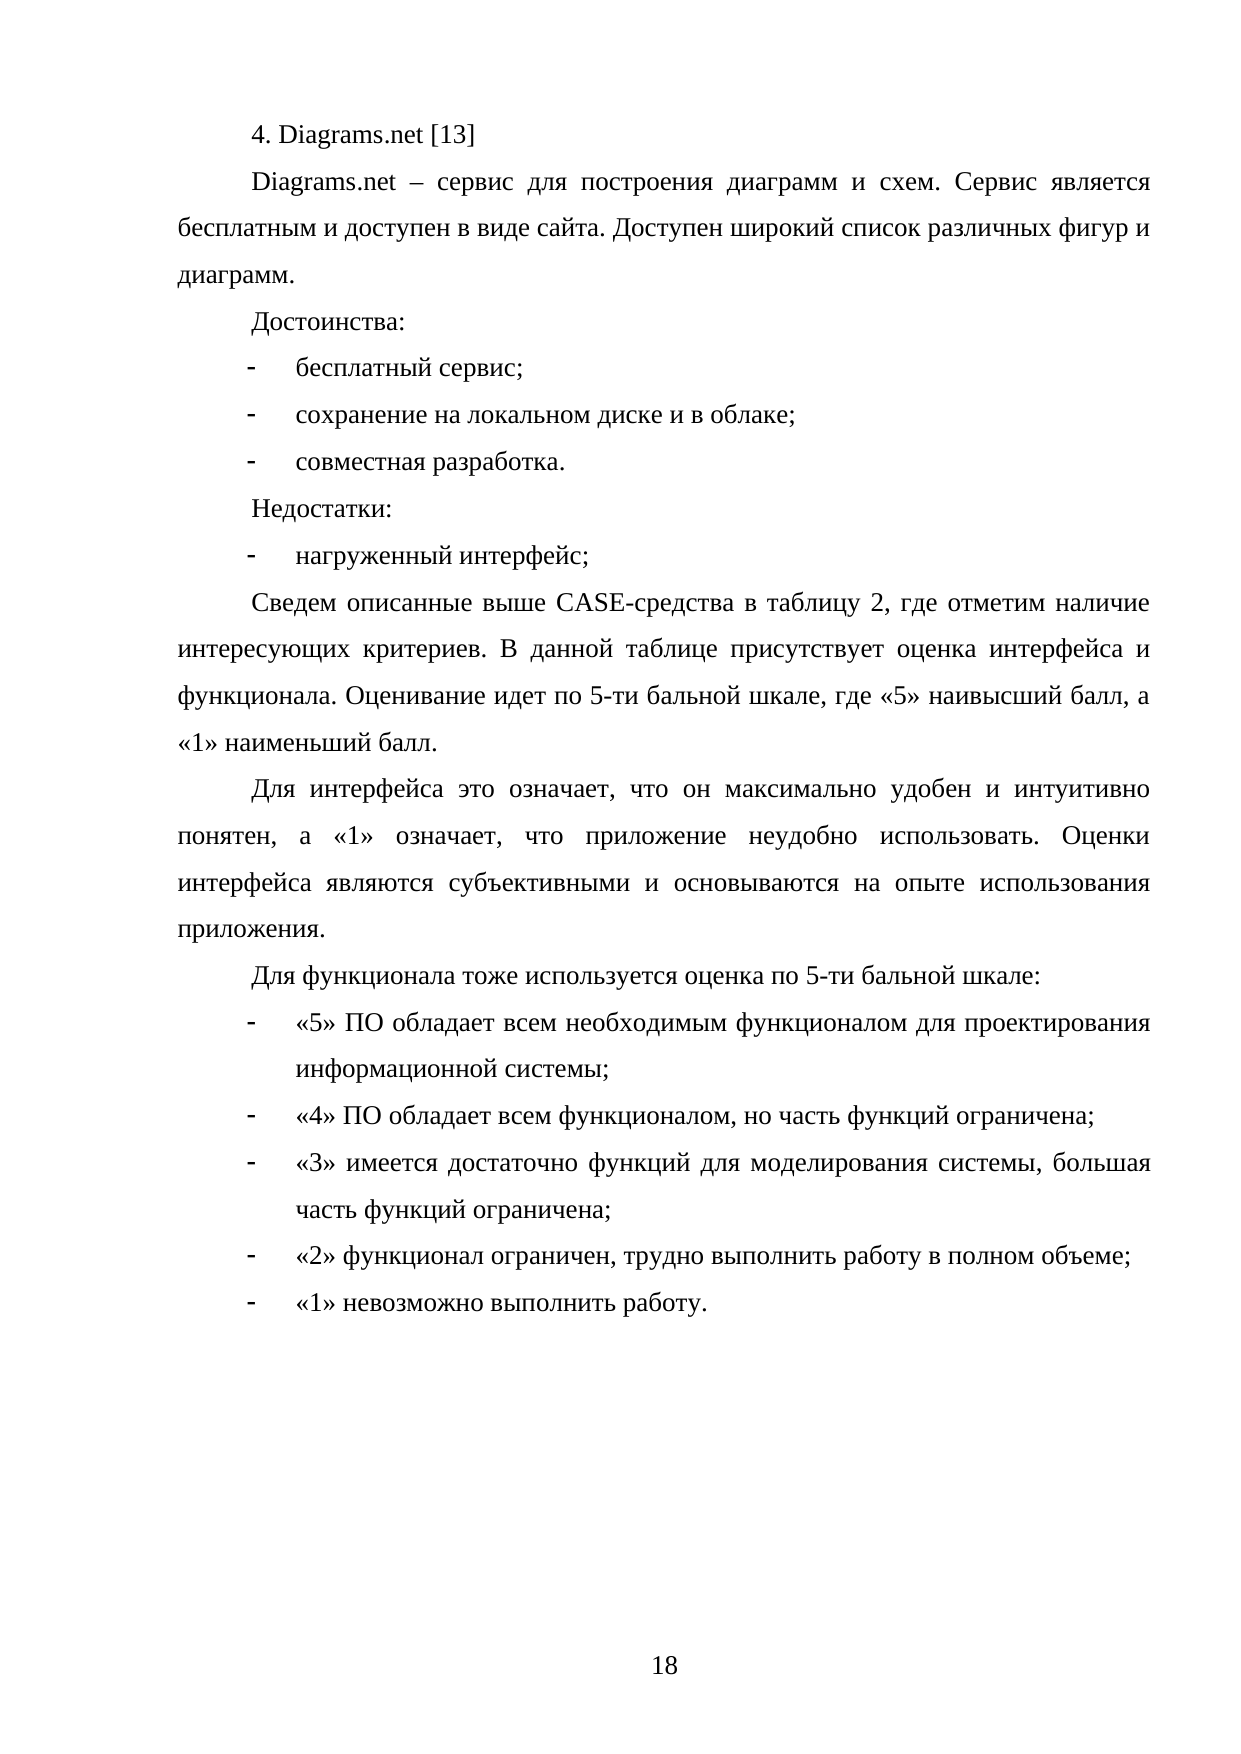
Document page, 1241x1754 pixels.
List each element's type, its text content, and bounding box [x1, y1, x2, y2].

list «4» ПО обладает всем функционалом, но часть функций ограничена; [251, 1099, 1152, 1130]
text Недостатки: [177, 492, 1152, 523]
list «1» невозможно выполнить работу. [251, 1286, 1152, 1317]
text Достоинства: [177, 305, 1152, 336]
text Для интерфейса это означает, что он максимально удобен и интуитивно понятен, а «1» означает, что приложение неудобно использовать. Оценки интерфейса являются субъективными и основываются на опыте использования приложения. [177, 772, 1152, 943]
text Diagrams.net – сервис для построения диаграмм и схем. Сервис является бесплатным и доступен в виде сайта. Доступен широкий список различных фигур и диаграмм. [177, 165, 1152, 289]
text 4. Diagrams.net [13] [177, 118, 1152, 149]
list совместная разработка. [251, 445, 1152, 476]
list «3» имеется достаточно функций для моделирования системы, большая часть функций ограничена; [251, 1146, 1152, 1224]
list сохранение на локальном диске и в облаке; [251, 398, 1152, 429]
text Для функционала тоже используется оценка по 5-ти бальной шкале: [177, 959, 1152, 990]
list нагруженный интерфейс; [251, 539, 1152, 570]
list «5» ПО обладает всем необходимым функционалом для проектирования информационной системы; [251, 1006, 1152, 1083]
list «2» функционал ограничен, трудно выполнить работу в полном объеме; [251, 1239, 1152, 1271]
list бесплатный сервис; [251, 351, 1152, 383]
text Сведем описанные выше CASE-средства в таблицу 2, где отметим наличие интересующих критериев. В данной таблице присутствует оценка интерфейса и функционала. Оценивание идет по 5-ти бальной шкале, где «5» наивысший балл, а «1» наименьший балл. [177, 586, 1152, 757]
